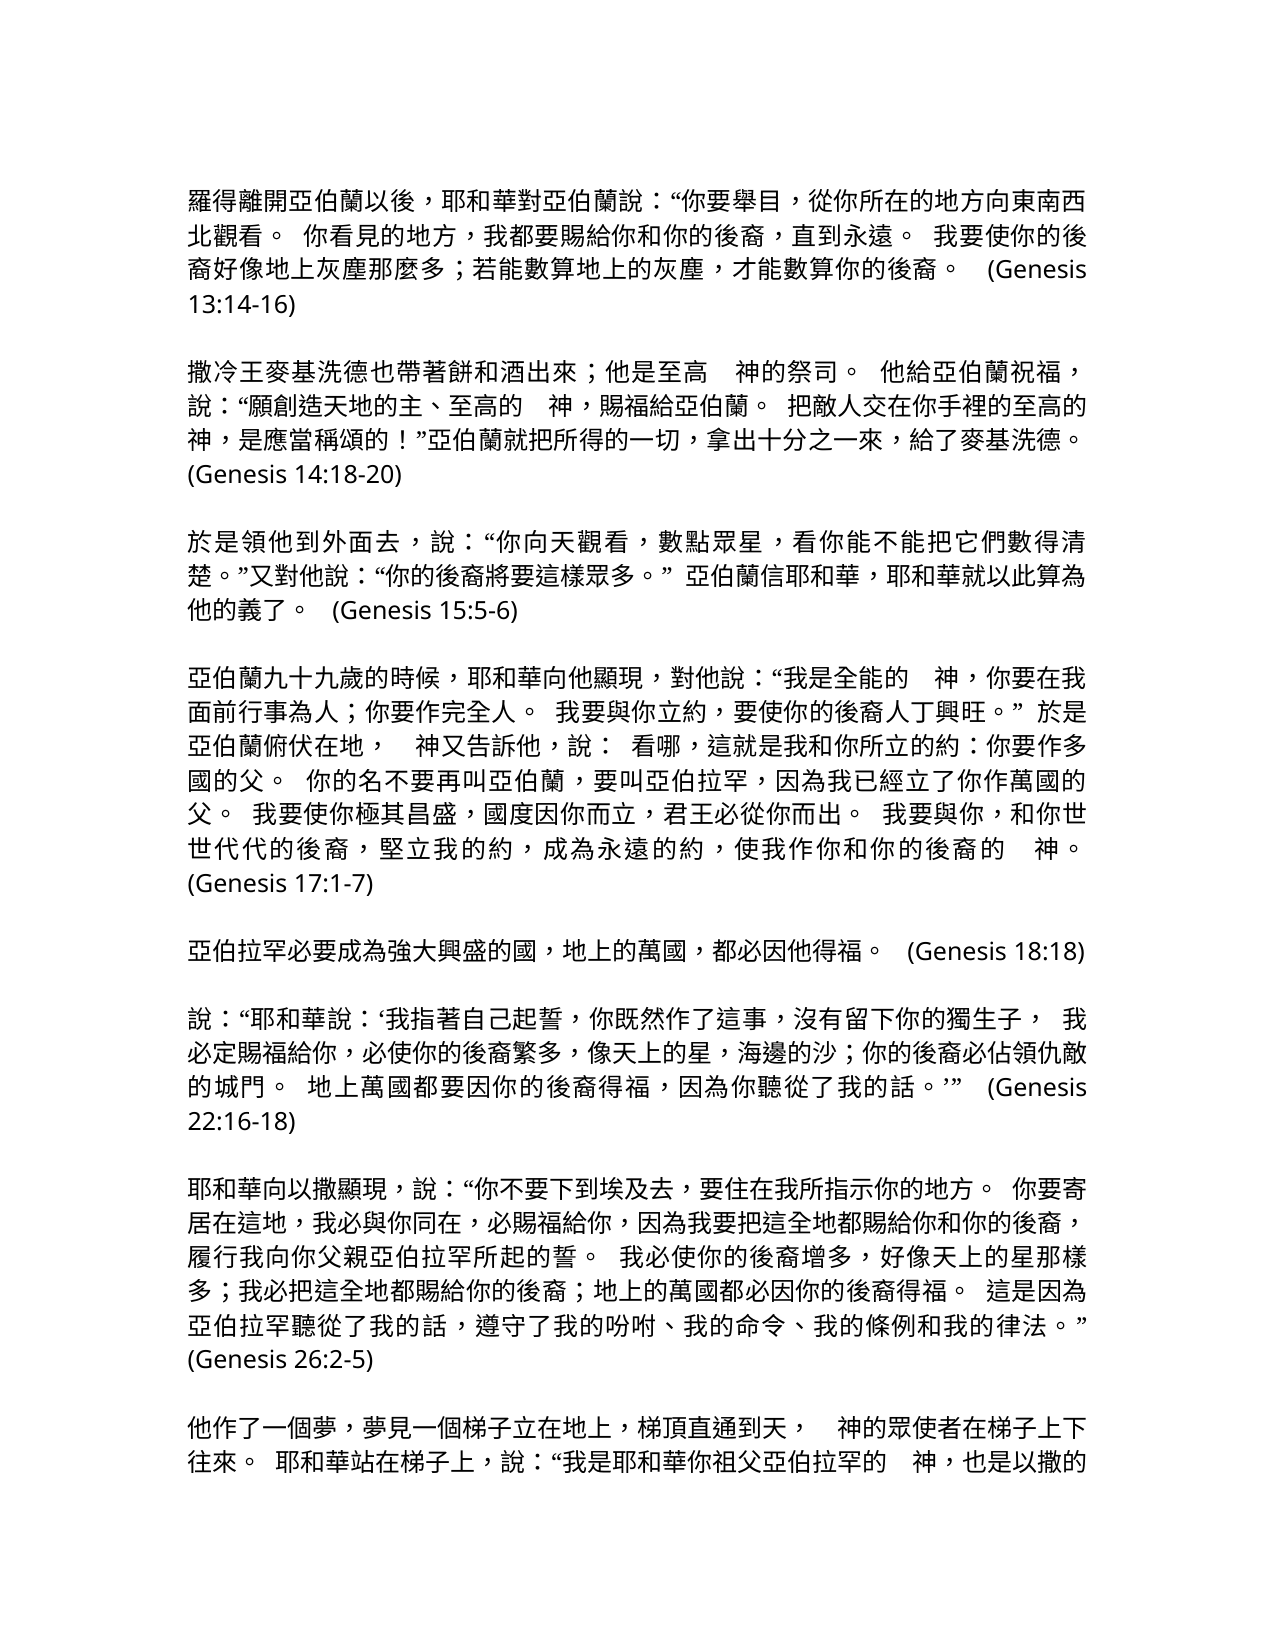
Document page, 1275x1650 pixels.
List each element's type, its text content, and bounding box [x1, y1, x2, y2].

text 於是領他到外面去，說：“你向天觀看，數點眾星，看你能不能把它們數得清楚。”又對他說：“你的後裔將要這樣眾多。” 亞伯蘭信耶和華，耶和華就以此算為他的義了。 (Genesis 15:5-6) [187, 525, 1087, 627]
text 羅得離開亞伯蘭以後，耶和華對亞伯蘭說：“你要舉目，從你所在的地方向東南西北觀看。 你看見的地方，我都要賜給你和你的後裔，直到永遠。 我要使你的後裔好像地上灰塵那麼多；若能數算地上的灰塵，才能數算你的後裔。 (Genesis 13:14-16) [187, 184, 1087, 320]
text 撒冷王麥基洗德也帶著餅和酒出來；他是至高 神的祭司。 他給亞伯蘭祝福，說：“願創造天地的主、至高的 神，賜福給亞伯蘭。 把敵人交在你手裡的至高的 神，是應當稱頌的！”亞伯蘭就把所得的一切，拿出十分之一來，給了麥基洗德。 (Genesis 14:18-20) [187, 354, 1087, 491]
text 耶和華向以撒顯現，說：“你不要下到埃及去，要住在我所指示你的地方。 你要寄居在這地，我必與你同在，必賜福給你，因為我要把這全地都賜給你和你的後裔，履行我向你父親亞伯拉罕所起的誓。 我必使你的後裔增多，好像天上的星那樣多；我必把這全地都賜給你的後裔；地上的萬國都必因你的後裔得福。 這是因為亞伯拉罕聽從了我的話，遵守了我的吩咐、我的命令、我的條例和我的律法。” (Genesis 26:2-5) [187, 1172, 1087, 1376]
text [187, 1410, 1087, 1478]
text 亞伯蘭九十九歲的時候，耶和華向他顯現，對他說：“我是全能的 神，你要在我面前行事為人；你要作完全人。 我要與你立約，要使你的後裔人丁興旺。” 於是亞伯蘭俯伏在地， 神又告訴他，說： 看哪，這就是我和你所立的約：你要作多國的父。 你的名不要再叫亞伯蘭，要叫亞伯拉罕，因為我已經立了你作萬國的父。 我要使你極其昌盛，國度因你而立，君王必從你而出。 我要與你，和你世世代代的後裔，堅立我的約，成為永遠的約，使我作你和你的後裔的 神。 (Genesis 17:1-7) [187, 661, 1087, 899]
text 亞伯拉罕必要成為強大興盛的國，地上的萬國，都必因他得福。 (Genesis 18:18) [187, 933, 1087, 967]
text 說：“耶和華說：‘我指著自己起誓，你既然作了這事，沒有留下你的獨生子， 我必定賜福給你，必使你的後裔繁多，像天上的星，海邊的沙；你的後裔必佔領仇敵的城門。 地上萬國都要因你的後裔得福，因為你聽從了我的話。’” (Genesis 22:16-18) [187, 1002, 1087, 1138]
